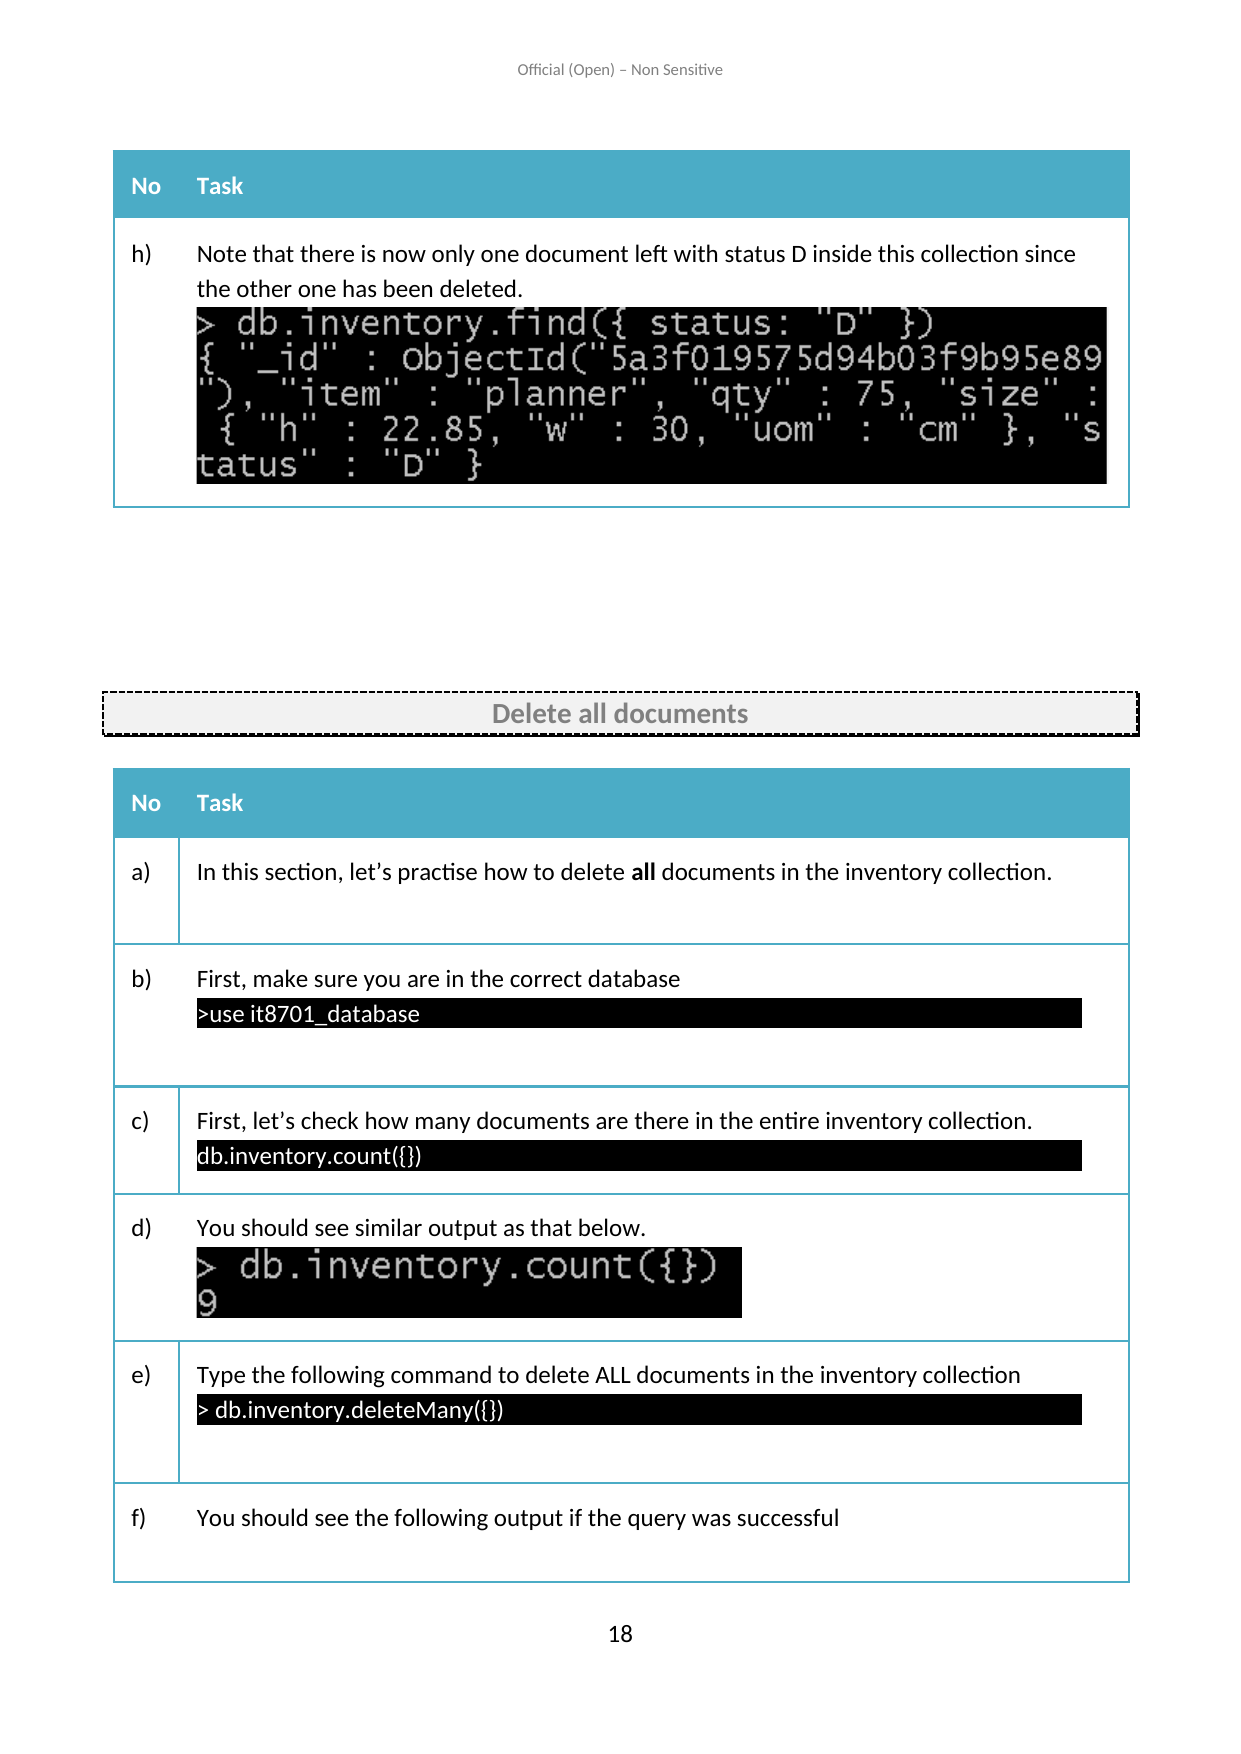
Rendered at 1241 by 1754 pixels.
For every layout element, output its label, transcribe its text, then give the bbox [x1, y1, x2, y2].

table_header No [115, 770, 179, 836]
table_cell [115, 218, 179, 506]
table_cell [115, 945, 179, 1085]
table_cell [115, 1342, 178, 1482]
table_cell [115, 838, 178, 943]
table_cell Note that there is now only one document left with status D inside this collection since the other one has been deleted. [179, 218, 1128, 506]
picture [196, 307, 1110, 484]
table_cell First, make sure you are in the correct database >use it8701_database [179, 945, 1128, 1085]
table_header Task [179, 770, 1128, 836]
table_cell First, let’s check how many documents are there in the entire inventory collection. db.inventory.count({}) [180, 1088, 1128, 1193]
table_cell You should see similar output as that below. [179, 1195, 1128, 1340]
table_cell [115, 1484, 179, 1581]
table_cell [115, 1088, 178, 1193]
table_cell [179, 1484, 1128, 1581]
picture [196, 1247, 742, 1318]
table_cell In this section, let’s practise how to delete all documents in the inventory collection. [180, 838, 1128, 943]
table_cell Type the following command to delete ALL documents in the inventory collection > db.inventory.deleteMany({}) [180, 1342, 1128, 1482]
table_header Task [179, 152, 1128, 218]
subtitle Delete all documents [102, 691, 1138, 735]
table_header No [115, 152, 179, 218]
table_cell [115, 1195, 179, 1340]
